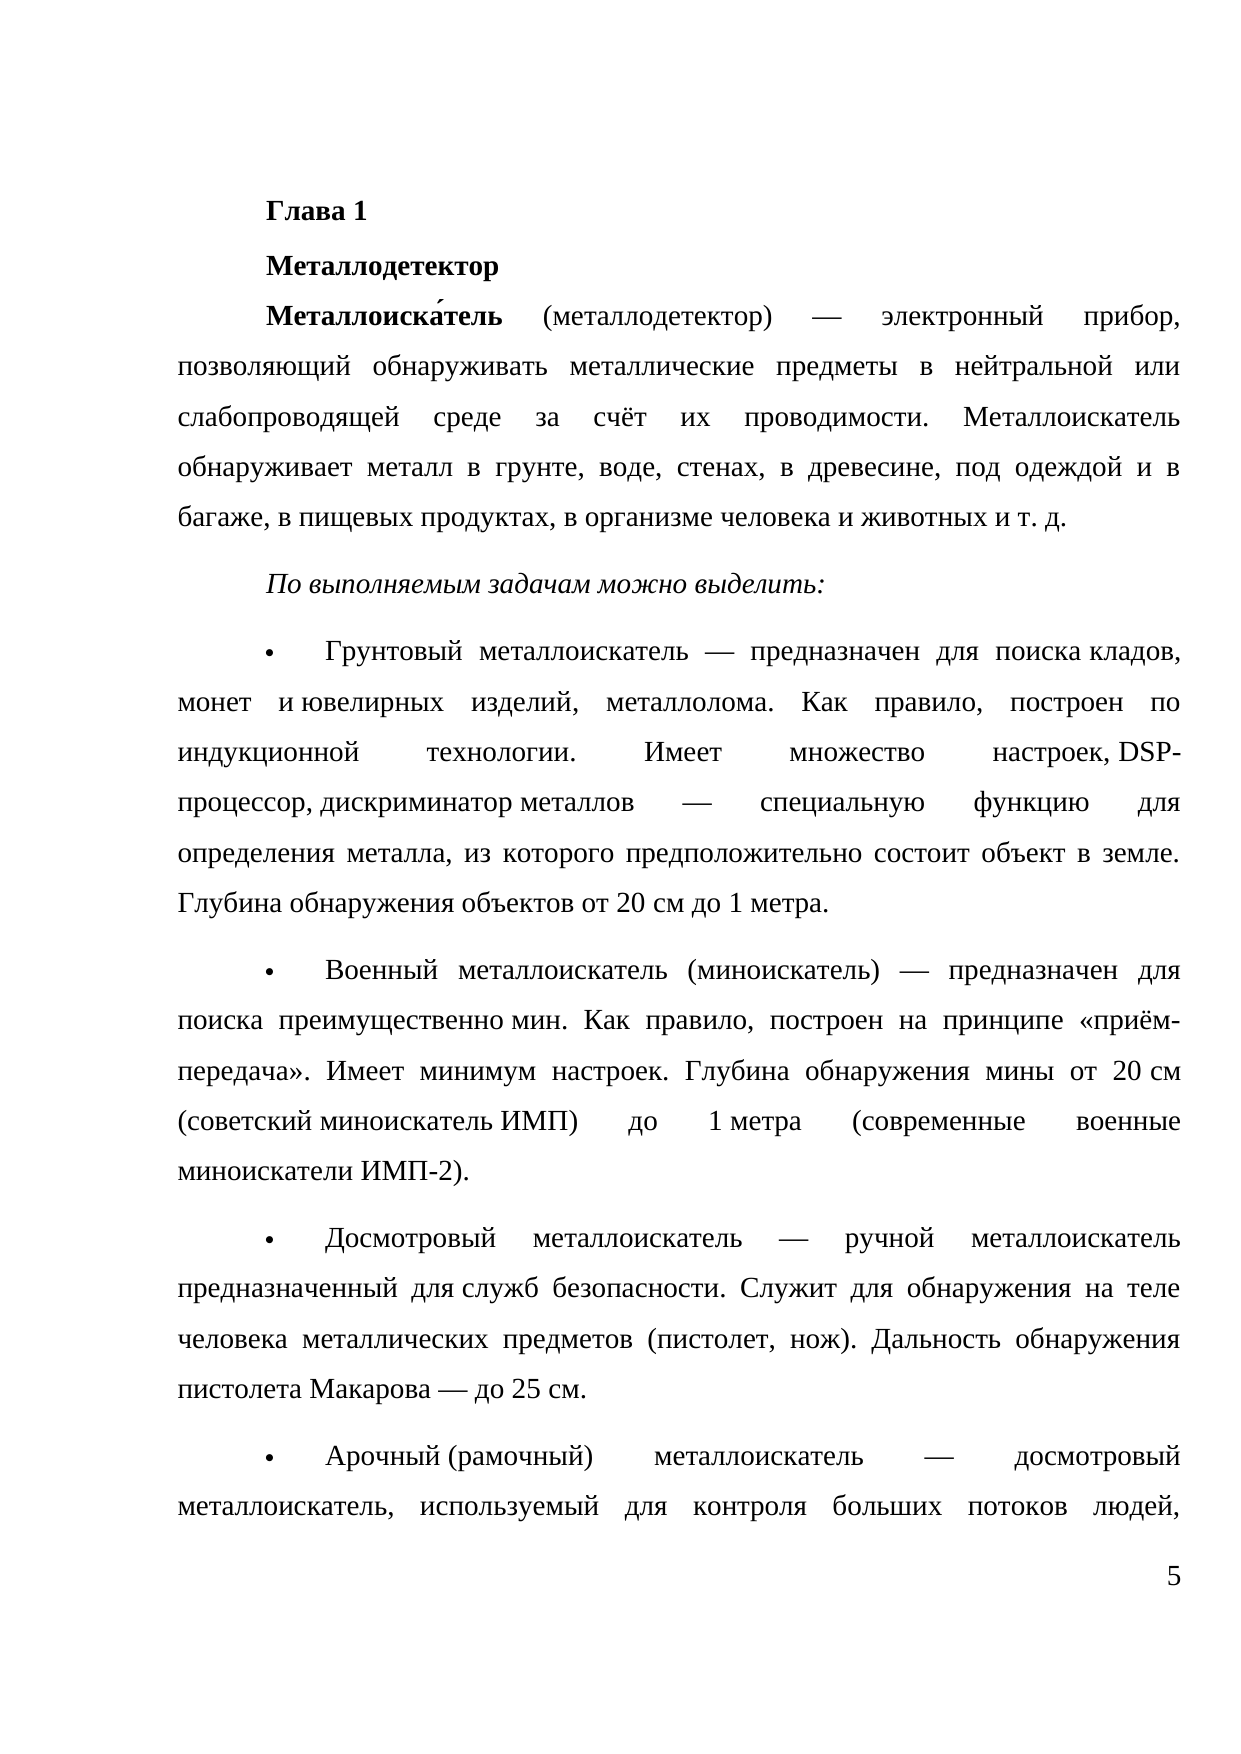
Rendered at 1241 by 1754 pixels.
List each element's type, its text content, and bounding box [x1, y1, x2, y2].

subtitle Глава 1 [177, 193, 1181, 227]
list Военный металлоискатель (миноискатель) — предназначен для поиска преимущественно мин. Как правило, построен на принципе «приём-передача». Имеет минимум настроек. Глубина обнаружения мины от 20 см (советский миноискатель ИМП) до 1 метра (современные военные миноискатели ИМП-2). [177, 952, 1181, 1187]
list Грунтовый металлоискатель — предназначен для поиска кладов, монет и ювелирных изделий, металлолома. Как правило, построен по индукционной технологии. Имеет множество настроек, DSP-процессор, дискриминатор металлов — специальную функцию для определения металла, из которого предположительно состоит объект в земле. Глубина обнаружения объектов от 20 см до 1 метра. [177, 633, 1181, 918]
text Металлоиска́тель (металлодетектор) — электронный прибор, позволяющий обнаруживать металлические предметы в нейтральной или слабопроводящей среде за счёт их проводимости. Металлоискатель обнаруживает металл в грунте, воде, стенах, в древесине, под одеждой и в багаже, в пищевых продуктах, в организме человека и животных и т. д. [177, 298, 1181, 533]
text По выполняемым задачам можно выделить: [177, 566, 1181, 600]
subtitle Металлодетектор [177, 248, 1181, 281]
